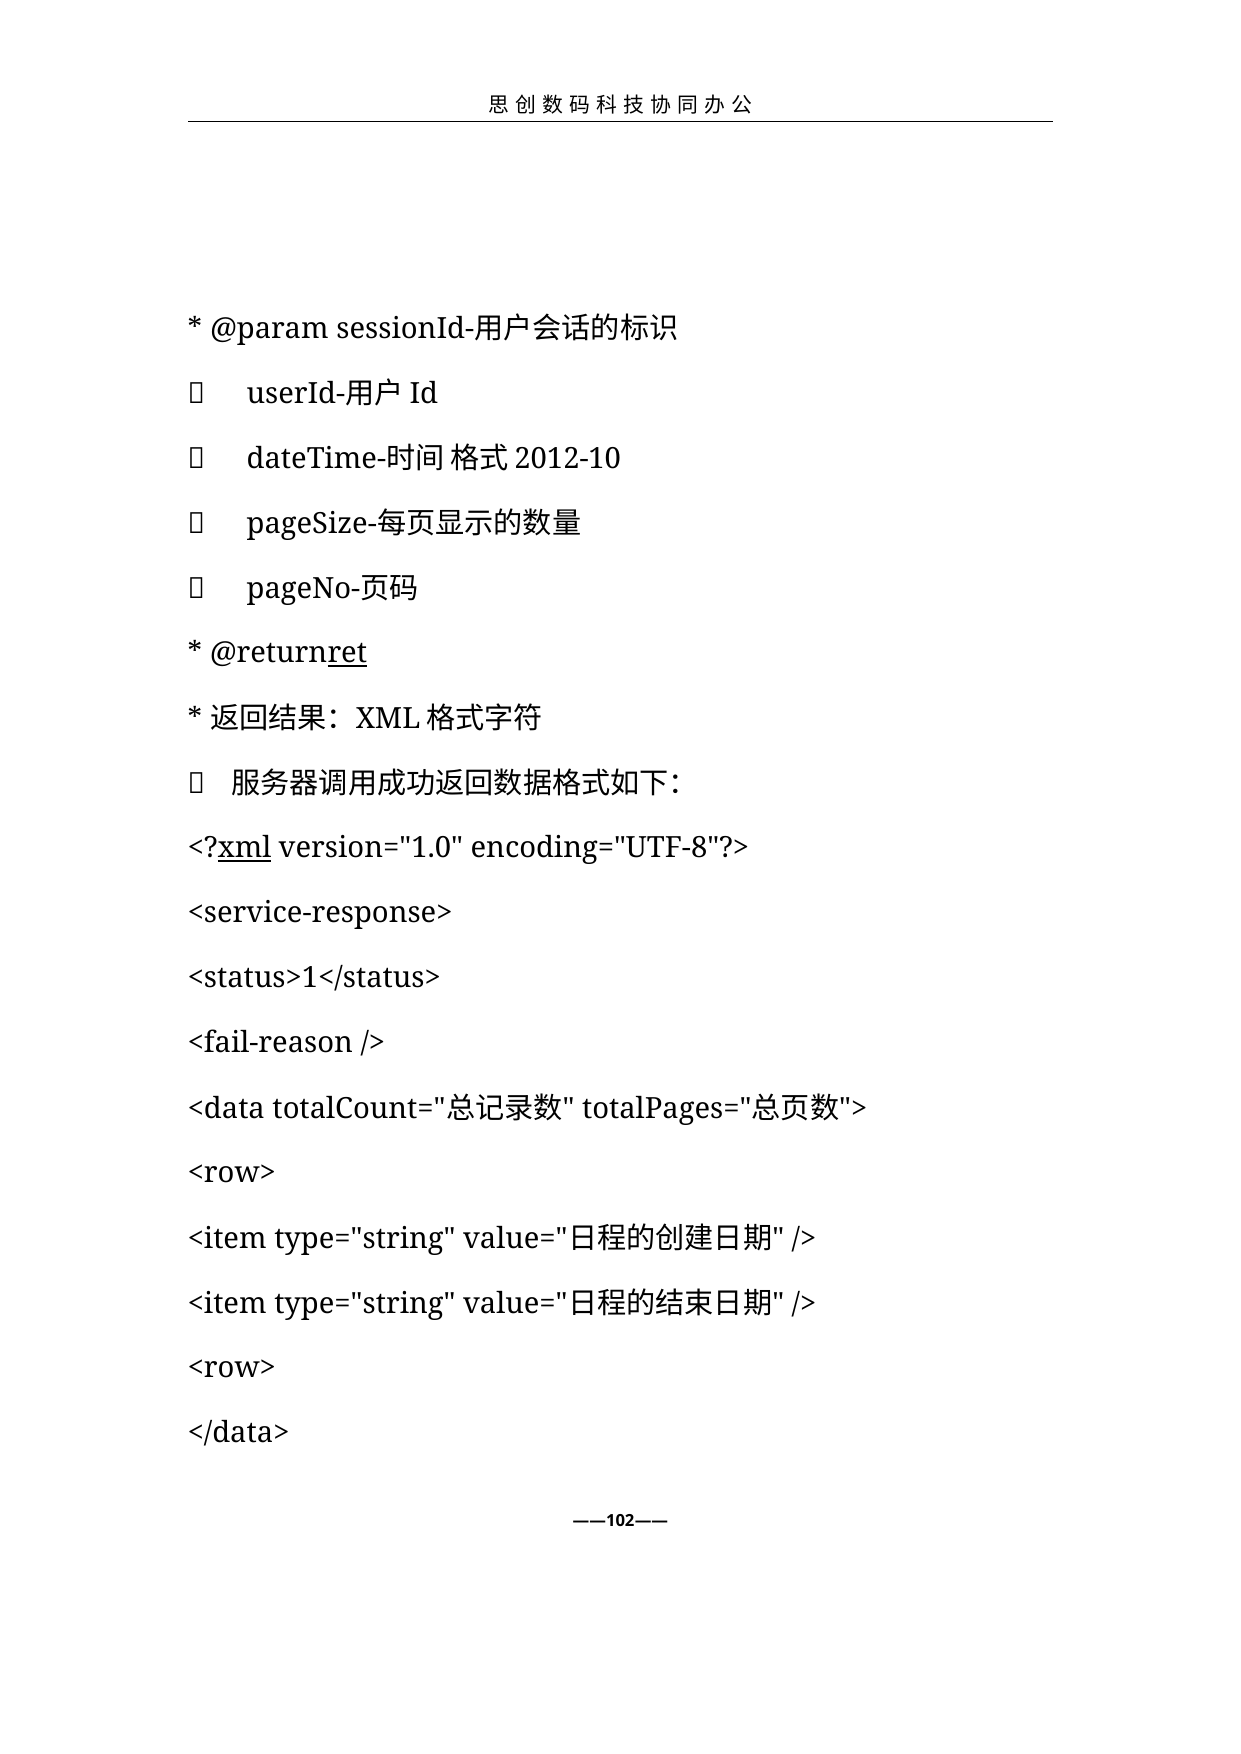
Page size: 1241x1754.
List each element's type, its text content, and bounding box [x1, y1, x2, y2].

text <data totalCount="总记录数" totalPages="总页数"> [187, 1074, 1053, 1139]
text  服务器调用成功返回数据格式如下： [187, 749, 1053, 814]
text  pageSize-每页显示的数量 [187, 489, 1053, 554]
text <service-response> [187, 879, 1053, 944]
text <fail-reason /> [187, 1009, 1053, 1074]
text <status>1</status> [187, 944, 1053, 1009]
text <item type="string" value="日程的创建日期" /> [187, 1204, 1053, 1269]
text <?xml version="1.0" encoding="UTF-8"?> [187, 814, 1053, 879]
text </data> [187, 1399, 1053, 1464]
text <row> [187, 1334, 1053, 1399]
text  userId-用户Id [187, 359, 1053, 424]
text  pageNo-页码 [187, 554, 1053, 619]
text * 返回结果：XML格式字符 [187, 684, 1053, 749]
text * @param sessionId-用户会话的标识 [187, 294, 1053, 359]
text  dateTime-时间 格式2012-10 [187, 424, 1053, 489]
text * @returnret [187, 619, 1053, 684]
text <item type="string" value="日程的结束日期" /> [187, 1269, 1053, 1334]
text <row> [187, 1139, 1053, 1204]
